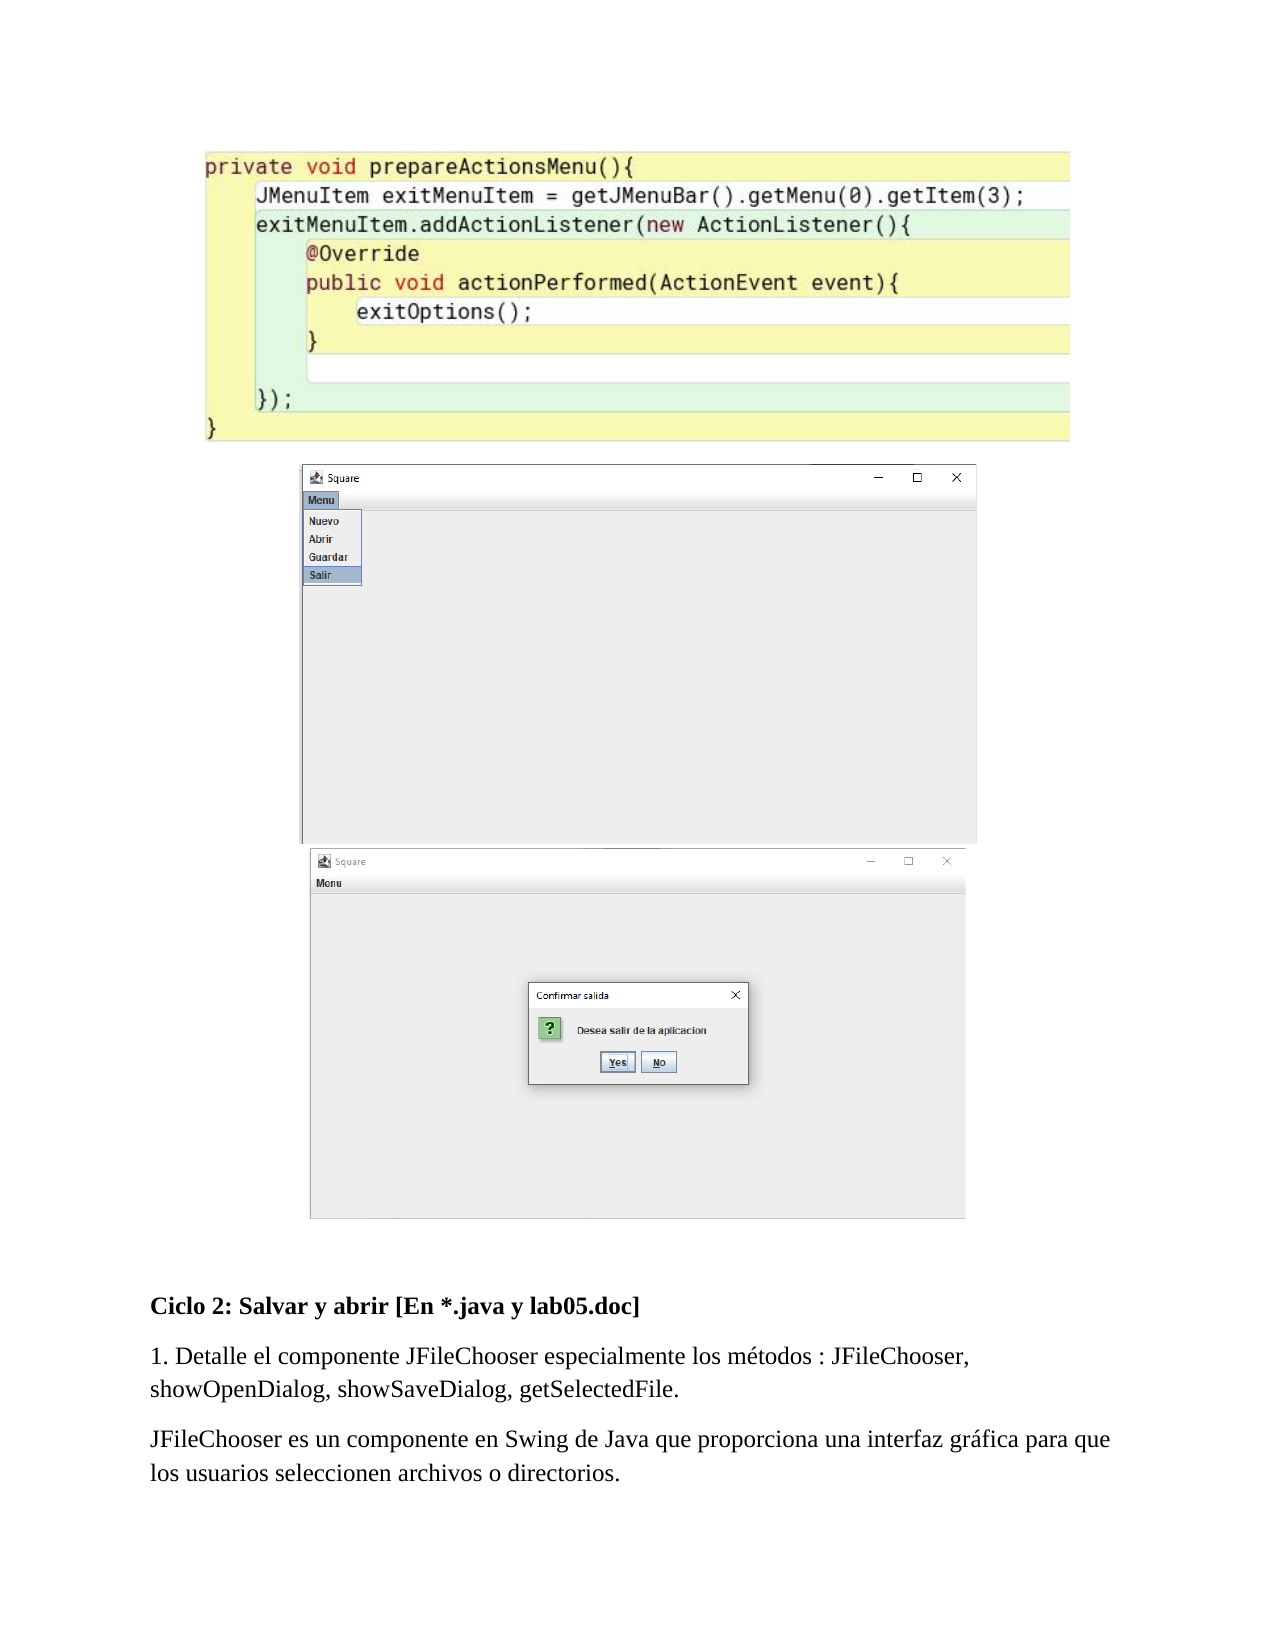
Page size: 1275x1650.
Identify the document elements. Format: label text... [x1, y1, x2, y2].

text JFileChooser es un componente en Swing de Java que proporciona una interfaz gráfica para que los usuarios seleccionen archivos o directorios. [150, 1424, 1125, 1486]
text 1. Detalle el componente JFileChooser especialmente los métodos : JFileChooser, showOpenDialog, showSaveDialog, getSelectedFile. [150, 1341, 1125, 1403]
picture [309, 848, 966, 1219]
text Ciclo 2: Salvar y abrir [En *.java y lab05.doc] [150, 1291, 1125, 1320]
picture [298, 464, 977, 844]
picture [205, 150, 1070, 443]
